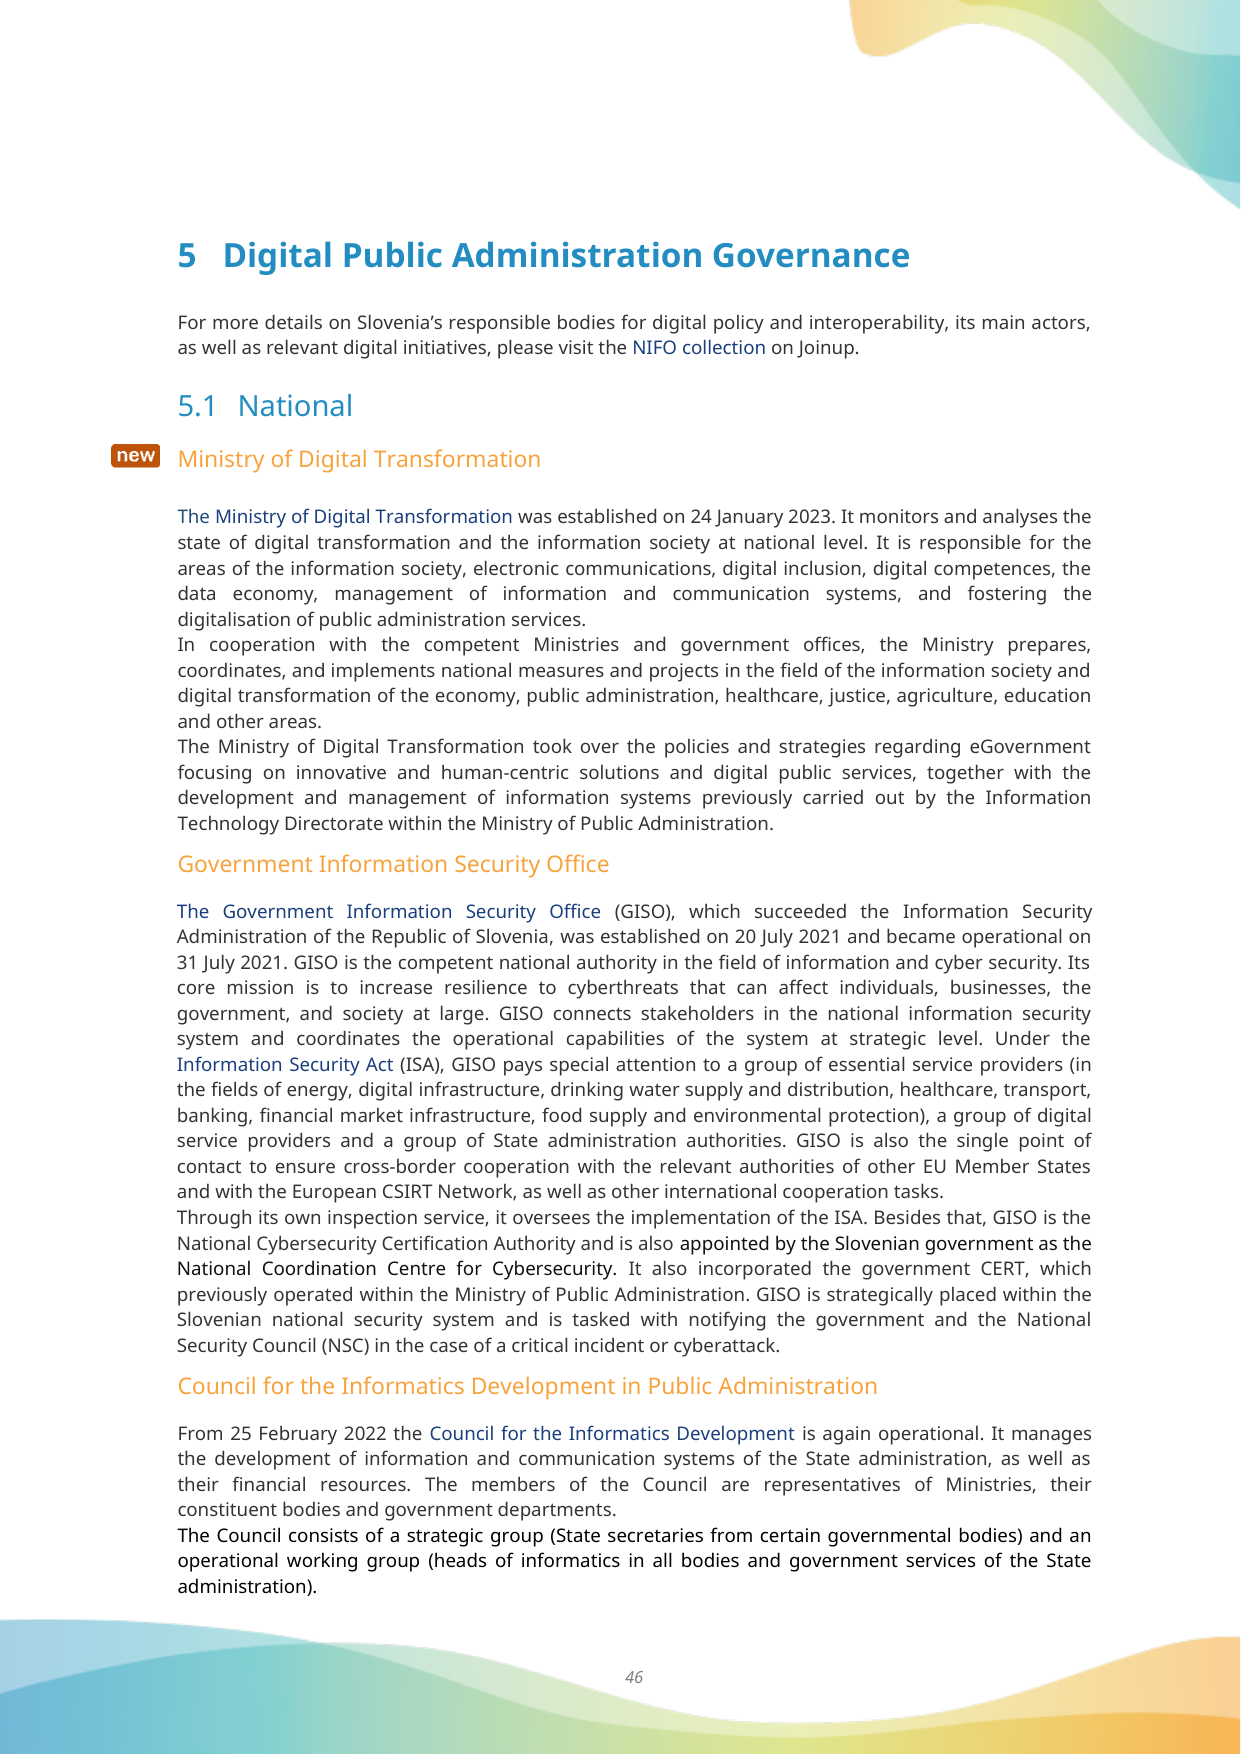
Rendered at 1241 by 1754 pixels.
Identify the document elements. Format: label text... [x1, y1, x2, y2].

text From 25 February 2022 the Council for the Informatics Development is again operational. It manages the development of information and communication systems of the State administration, as well as their financial resources. The members of the Council are representatives of Ministries, their constituent bodies and government departments. [177, 1420, 1092, 1522]
text For more details on Slovenia’s responsible bodies for digital policy and interoperability, its main actors, as well as relevant digital initiatives, please visit the NIFO collection on Joinup. [177, 309, 1092, 360]
picture [325, 0, 1241, 213]
subtitle Digital Public Administration Governance [177, 232, 1092, 277]
text The Council consists of a strategic group (State secretaries from certain governmental bodies) and an operational working group (heads of informatics in all bodies and government services of the State administration). [177, 1522, 1092, 1599]
text The Government Information Security Office (GISO), which succeeded the Information Security Administration of the Republic of Slovenia, was established on 20 July 2021 and became operational on 31 July 2021. GISO is the competent national authority in the field of information and cyber security. Its core mission is to increase resilience to cyberthreats that can affect individuals, businesses, the government, and society at large. GISO connects stakeholders in the national information security system and coordinates the operational capabilities of the system at strategic level. Under the Information Security Act (ISA), GISO pays special attention to a group of essential service providers (in the fields of energy, digital infrastructure, drinking water supply and distribution, healthcare, transport, banking, financial market infrastructure, food supply and environmental protection), a group of digital service providers and a group of State administration authorities. GISO is also the single point of contact to ensure cross-border cooperation with the relevant authorities of other EU Member States and with the European CSIRT Network, as well as other international cooperation tasks. [177, 898, 1092, 1204]
text Through its own inspection service, it oversees the implementation of the ISA. Besides that, GISO is the National Cybersecurity Certification Authority and is also appointed by the Slovenian government as the National Coordination Centre for Cybersecurity. It also incorporated the government CERT, which previously operated within the Ministry of Public Administration. GISO is strategically placed within the Slovenian national security system and is tasked with notifying the government and the National Security Council (NSC) in the case of a critical incident or cyberattack. [177, 1204, 1092, 1357]
text The Ministry of Digital Transformation was established on 24 January 2023. It monitors and analyses the state of digital transformation and the information society at national level. It is responsible for the areas of the information society, electronic communications, digital inclusion, digital competences, the data economy, management of information and communication systems, and fostering the digitalisation of public administration services. [177, 504, 1092, 631]
text The Ministry of Digital Transformation took over the policies and strategies regarding eGovernment focusing on innovative and human-centric solutions and digital public services, together with the development and management of information systems previously carried out by the Information Technology Directorate within the Ministry of Public Administration. [177, 733, 1092, 836]
text In cooperation with the competent Ministries and government offices, the Ministry prepares, coordinates, and implements national measures and projects in the field of the information society and digital transformation of the economy, public administration, healthcare, justice, agriculture, education and other areas. [177, 631, 1092, 733]
subtitle Ministry of Digital Transformation [177, 443, 1092, 475]
picture [0, 1615, 1241, 1754]
subtitle Government Information Security Office [177, 848, 1092, 879]
subtitle National [177, 385, 1092, 425]
subtitle Council for the Informatics Development in Public Administration [177, 1370, 1092, 1401]
